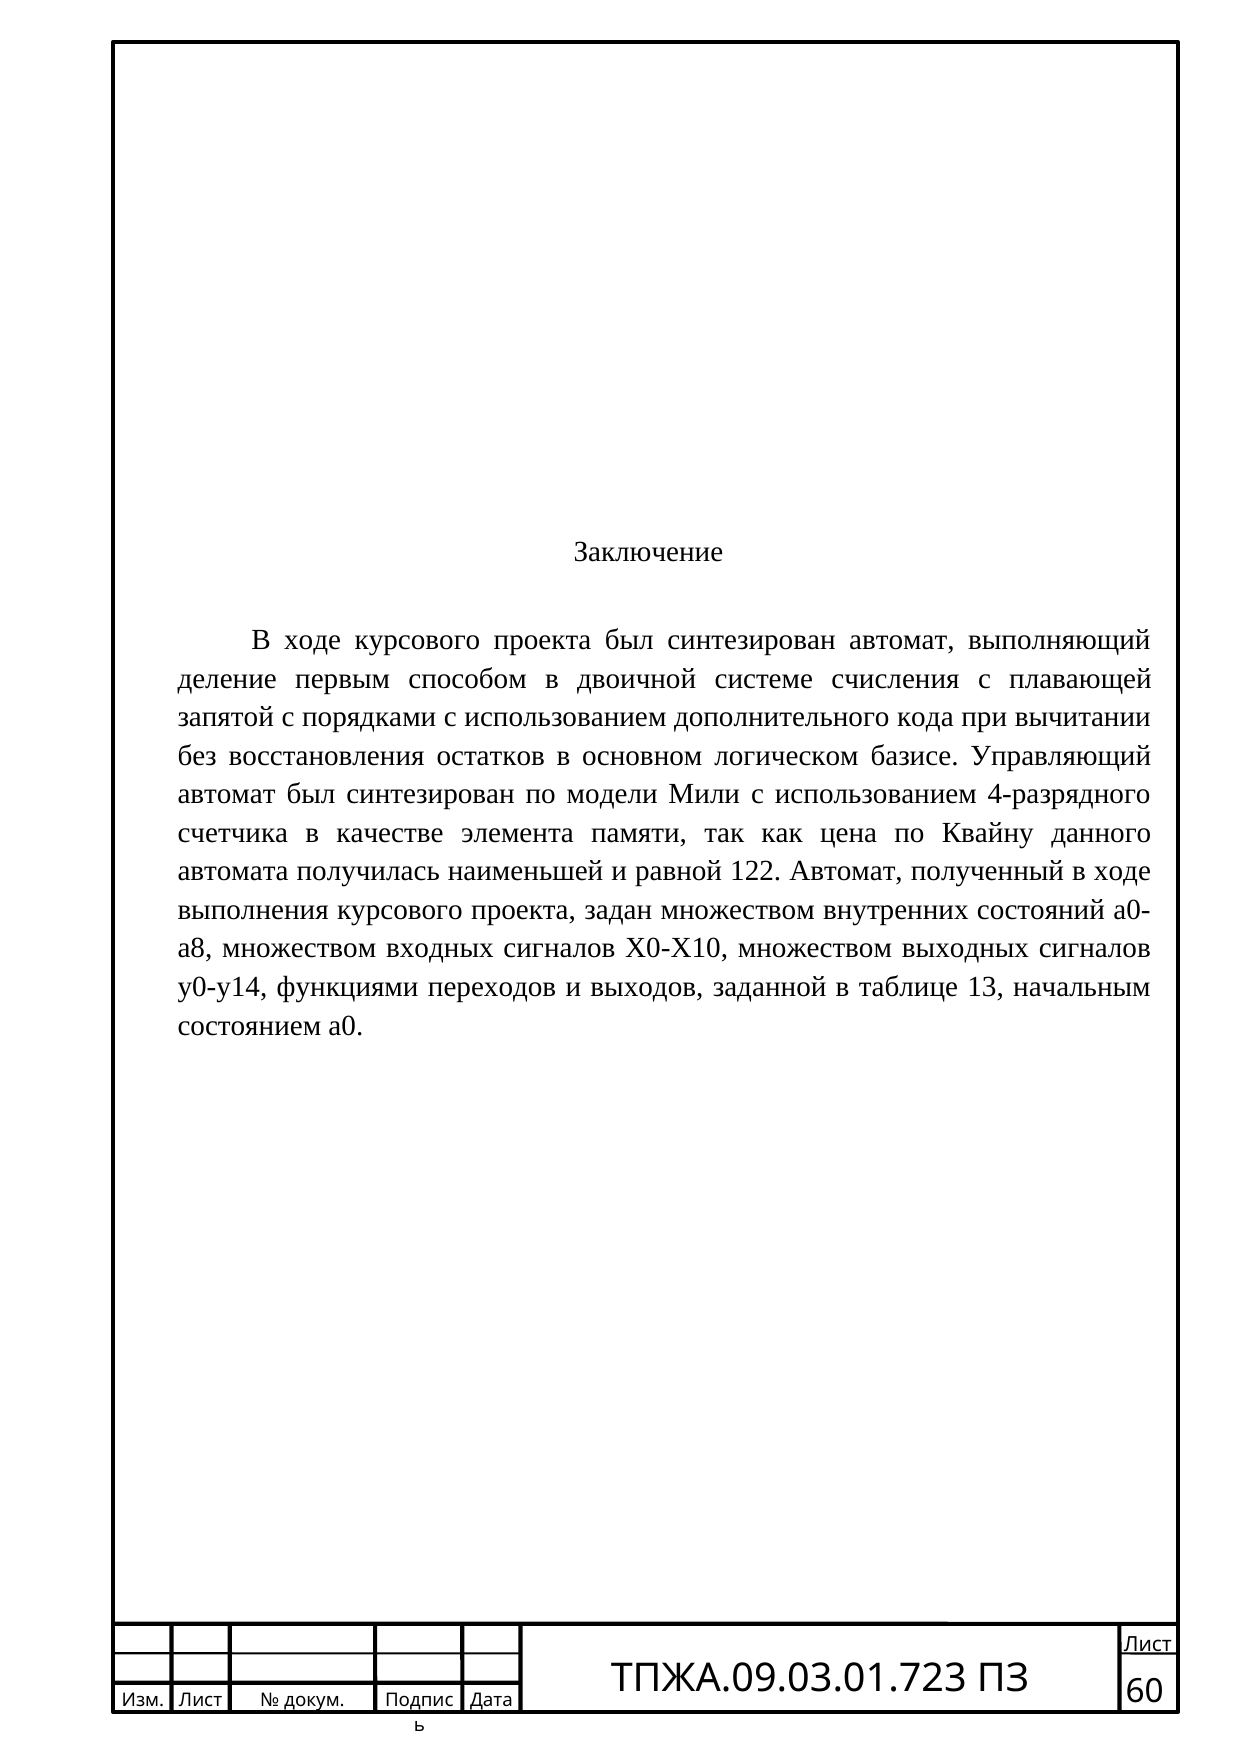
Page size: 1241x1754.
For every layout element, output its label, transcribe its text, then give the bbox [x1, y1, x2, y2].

text В ходе курсового проекта был синтезирован автомат, выполняющий деление первым способом в двоичной системе счисления с плавающей запятой с порядками с использованием дополнительного кода при вычитании без восстановления остатков в основном логическом базисе. Управляющий автомат был синтезирован по модели Мили с использованием 4-разрядного счетчика в качестве элемента памяти, так как цена по Квайну данного автомата получилась наименьшей и равной 122. Автомат, полученный в ходе выполнения курсового проекта, задан множеством внутренних состояний a0- a8, множеством входных сигналов X0-X10, множеством выходных сигналов y0-y14, функциями переходов и выходов, заданной в таблице 13, начальным состоянием a0. [177, 622, 1152, 1041]
text Заключение [71, 534, 1152, 567]
